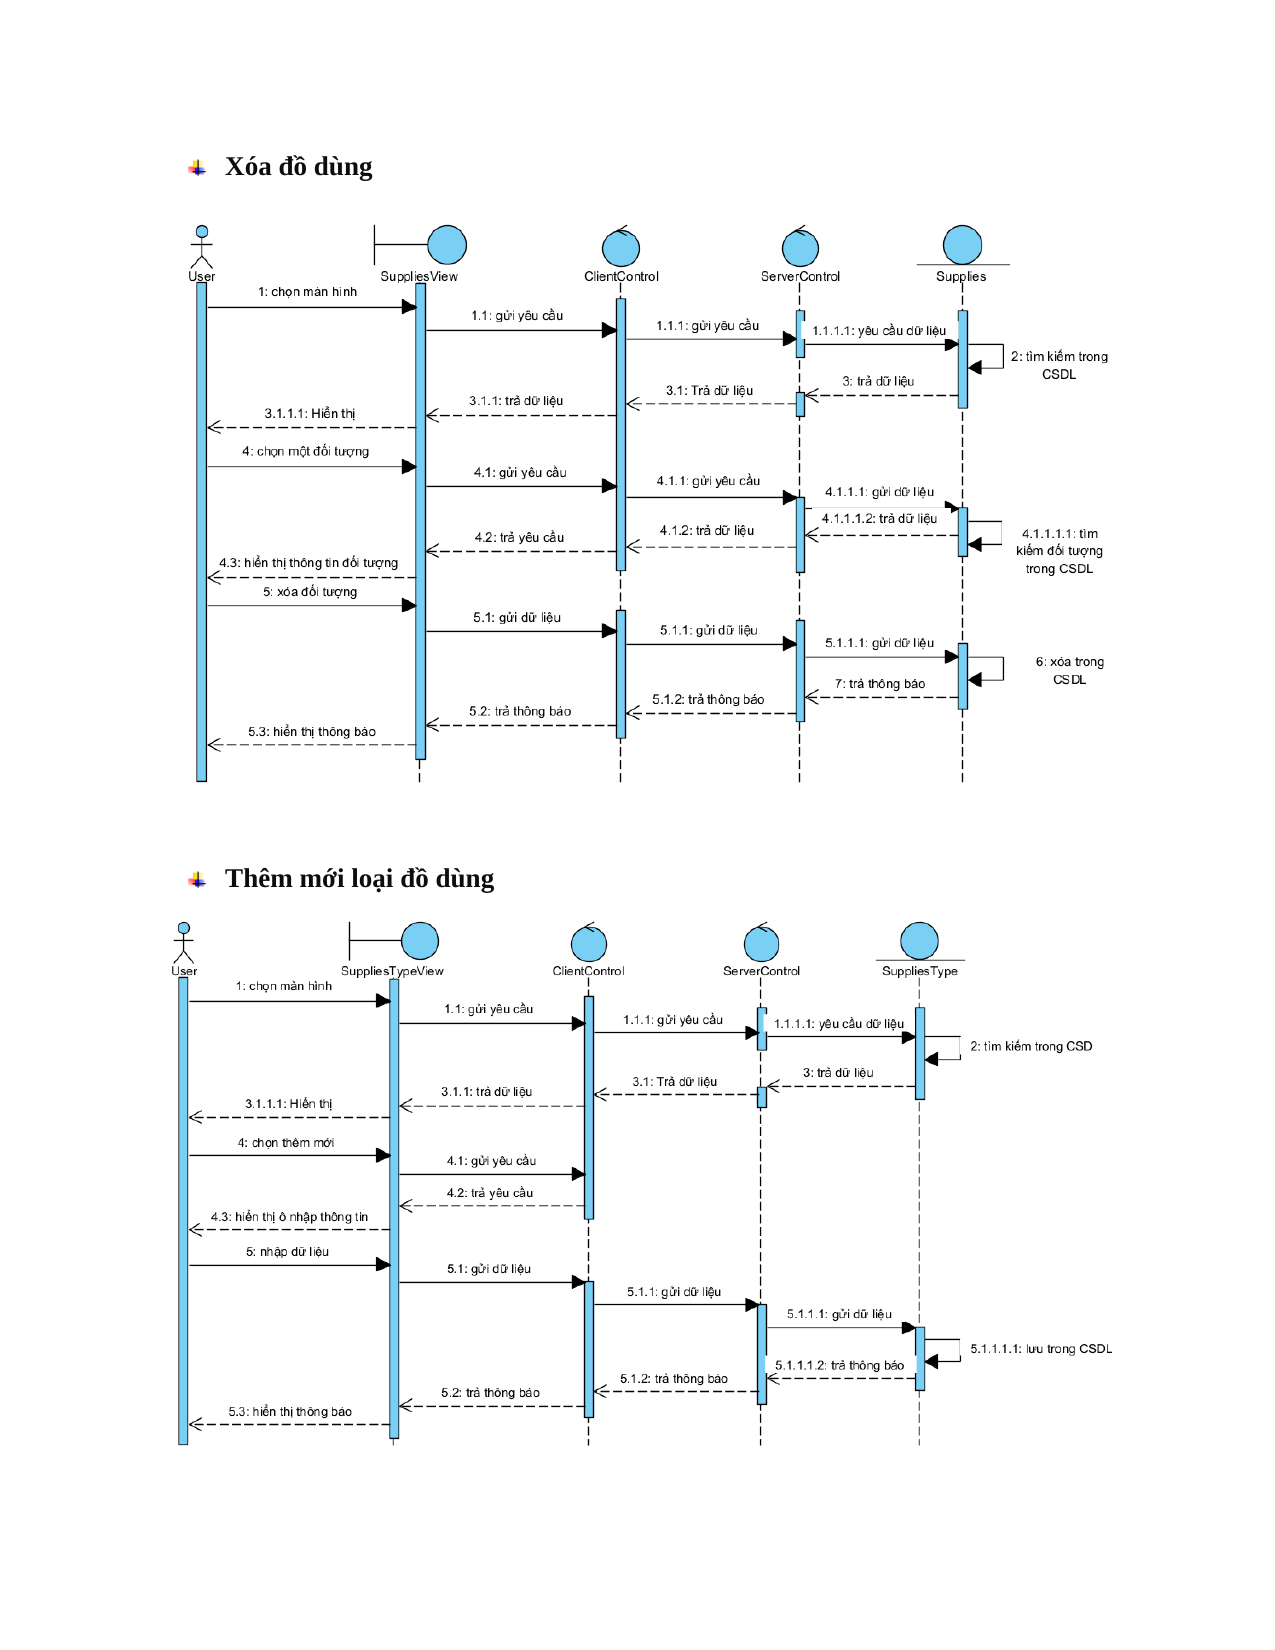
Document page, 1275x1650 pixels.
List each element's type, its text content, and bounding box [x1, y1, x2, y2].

picture [188, 158, 206, 176]
picture [188, 870, 206, 888]
picture [150, 183, 1125, 791]
subtitle Thêm mới loại đồ dùng [187, 862, 1125, 893]
picture [150, 895, 1125, 1473]
subtitle Xóa đồ dùng [187, 150, 1125, 181]
